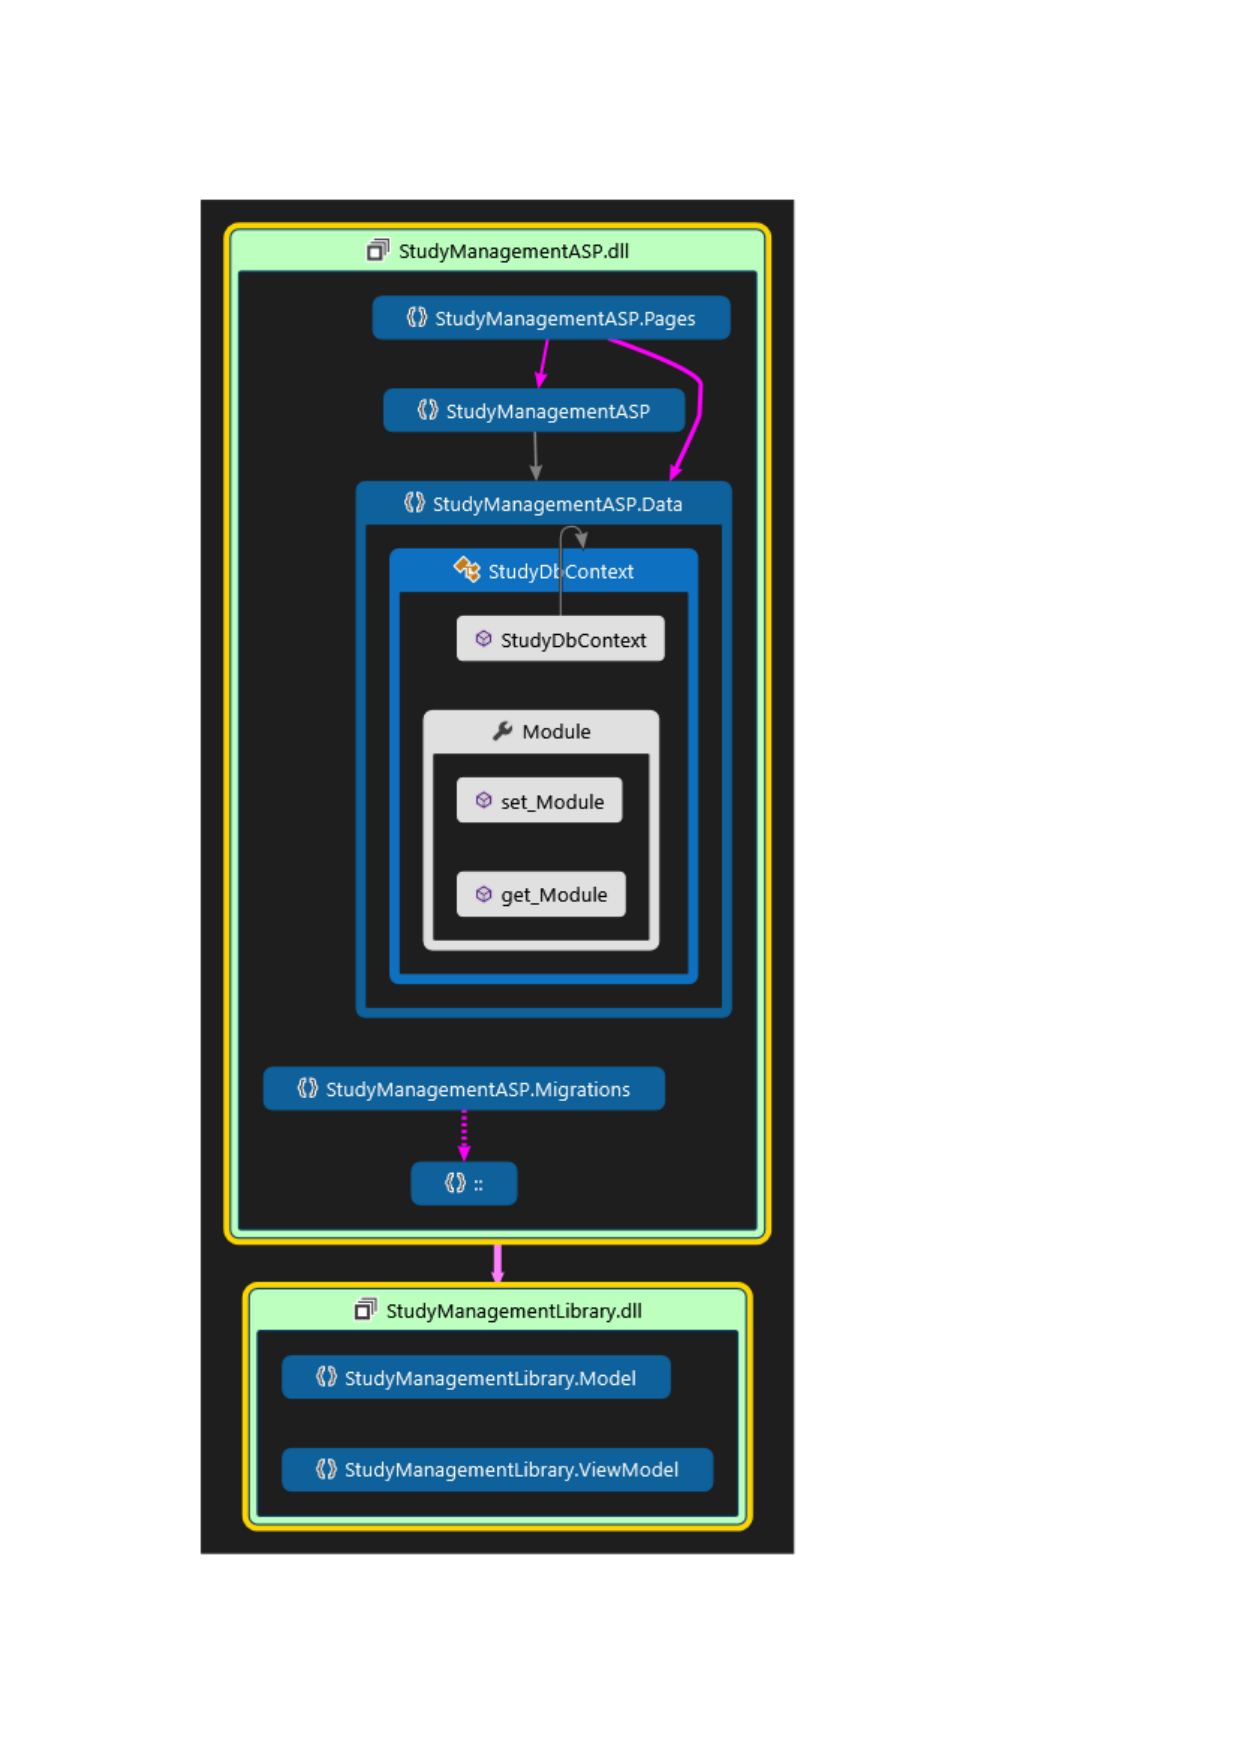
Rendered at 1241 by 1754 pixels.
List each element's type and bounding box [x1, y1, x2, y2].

picture [150, 150, 844, 1604]
